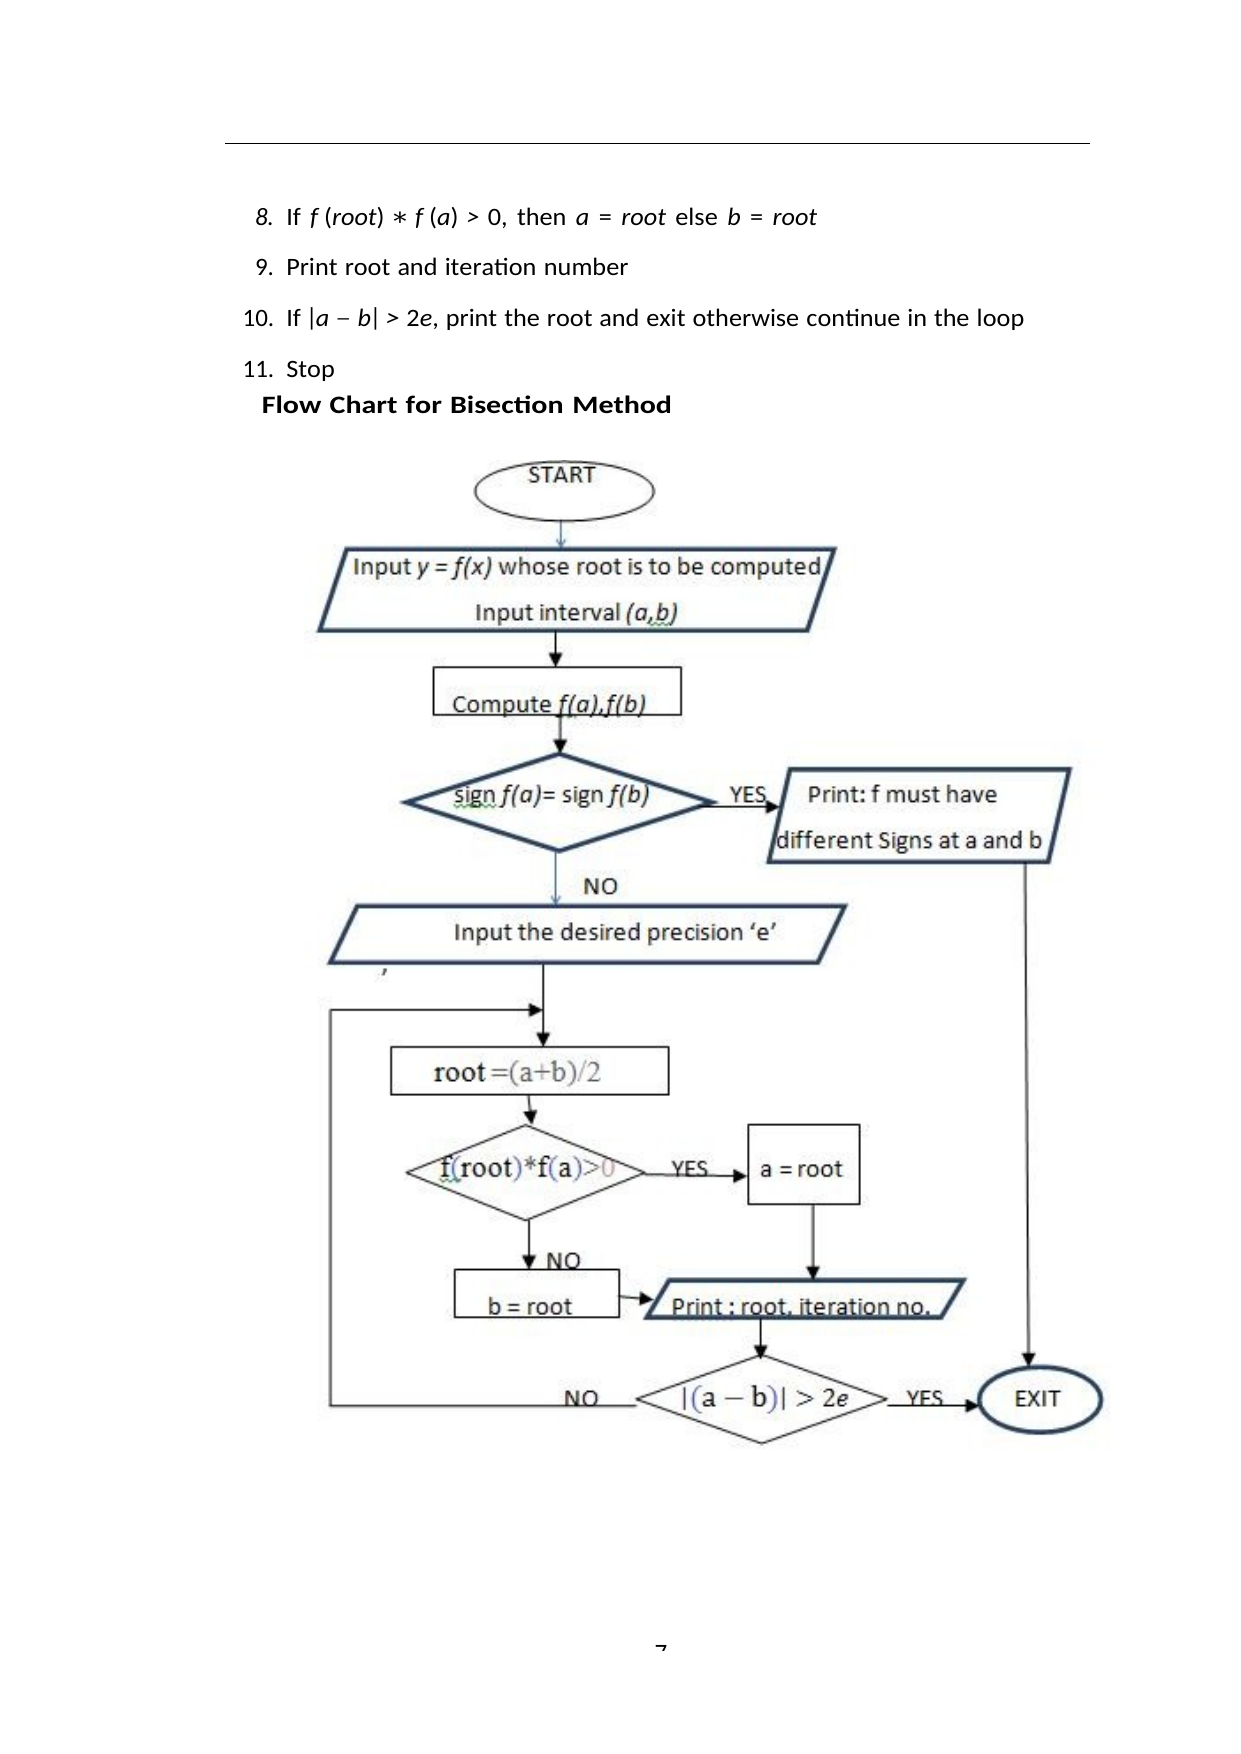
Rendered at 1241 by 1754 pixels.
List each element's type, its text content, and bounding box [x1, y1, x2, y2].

picture [304, 460, 1112, 1451]
list If |a − b| > 2e, print the root and exit otherwise continue in the loop [242, 302, 1182, 333]
list If f (root) ∗ f (a) > 0, then a = root else b = root [255, 201, 1182, 231]
list Print root and iteration number [255, 252, 1182, 282]
list Stop [242, 353, 1182, 384]
subtitle Flow Chart for Bisection Method [262, 389, 1182, 420]
